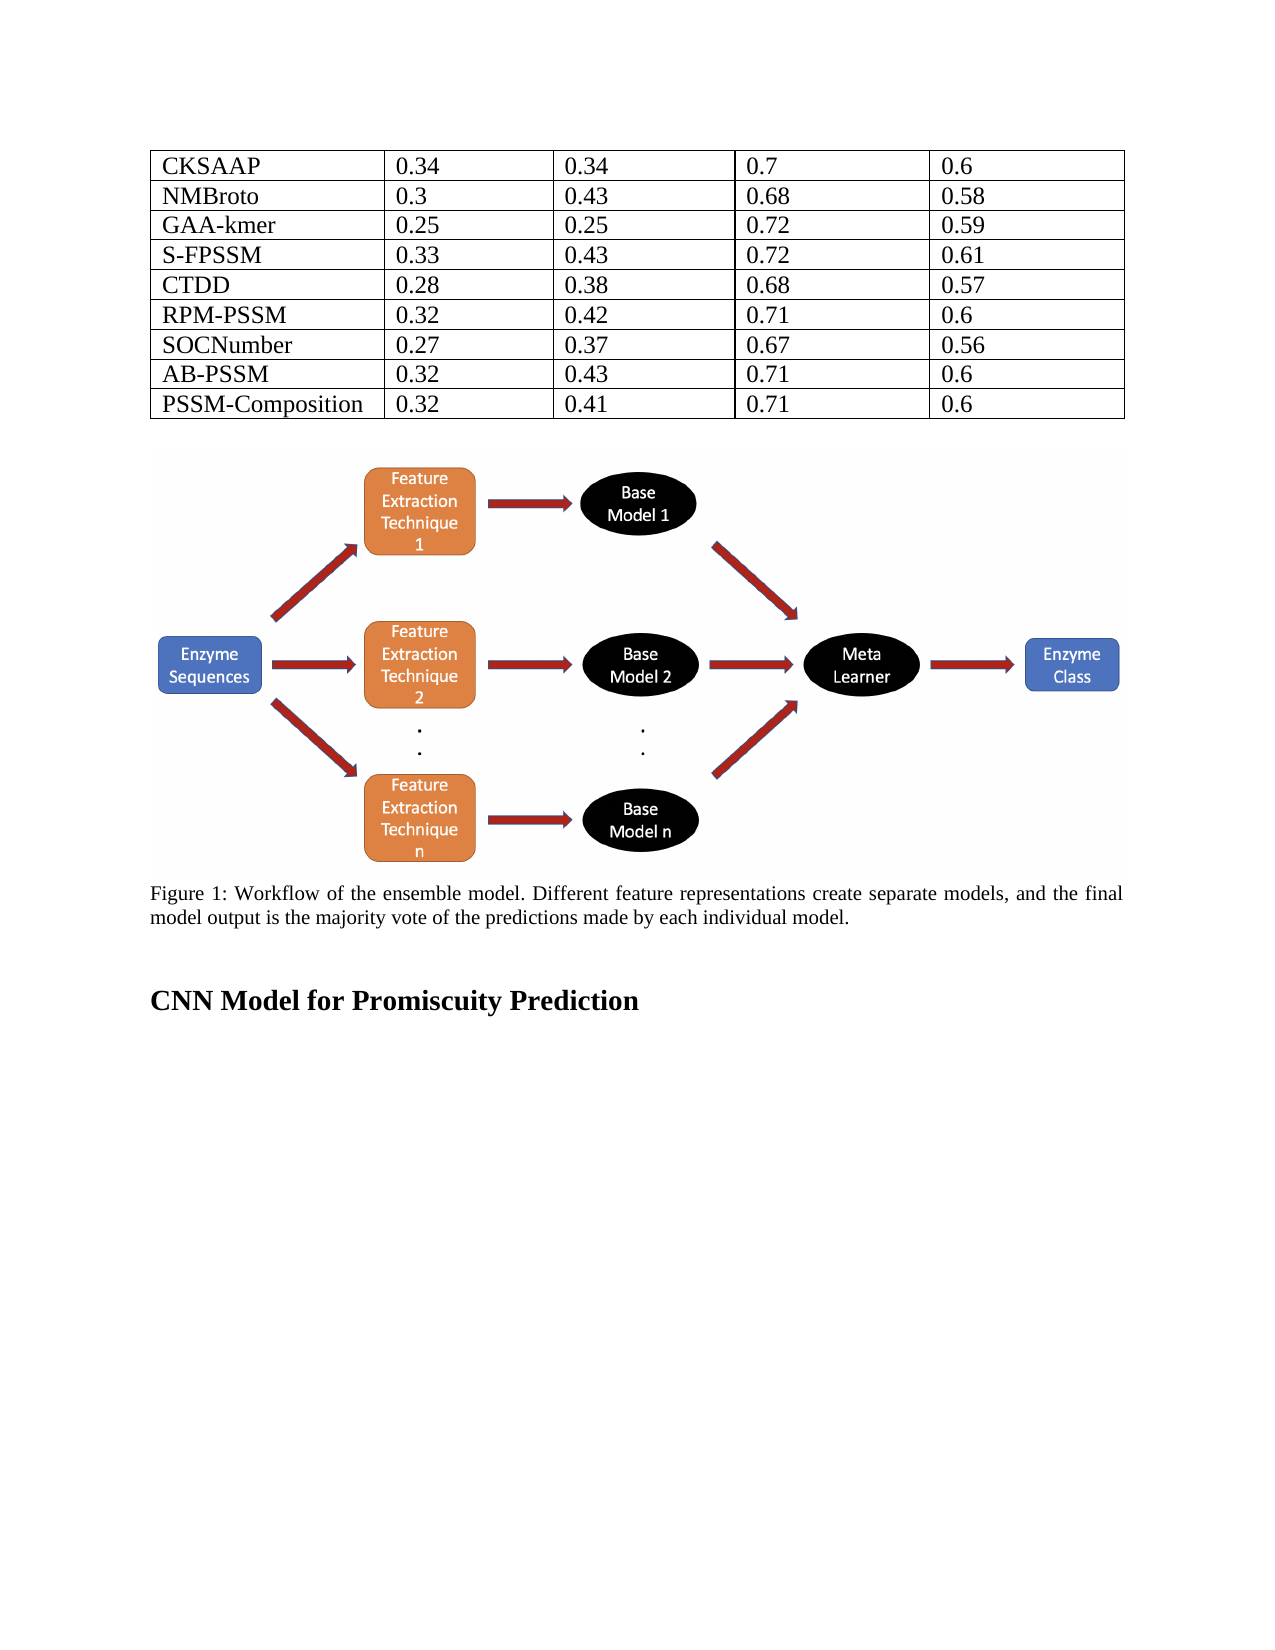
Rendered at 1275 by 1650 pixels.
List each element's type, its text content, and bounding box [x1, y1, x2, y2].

table_cell 0.41 [554, 389, 734, 418]
table_cell 0.68 [736, 270, 929, 299]
subtitle CNN Model for Promiscuity Prediction [150, 983, 1125, 1016]
table_cell 0.56 [930, 330, 1124, 358]
table_cell 0.43 [554, 360, 734, 388]
table_cell 0.61 [930, 240, 1124, 269]
table_cell GAA-kmer [151, 211, 384, 239]
table_cell 0.42 [554, 300, 734, 329]
table_cell 0.6 [930, 151, 1124, 180]
table_cell 0.72 [736, 240, 929, 269]
table_cell 0.71 [736, 389, 929, 418]
table_cell 0.25 [385, 211, 553, 239]
table_cell RPM-PSSM [151, 300, 384, 329]
table_cell NMBroto [151, 181, 384, 209]
table_cell 0.58 [930, 181, 1124, 209]
table_cell CKSAAP [151, 151, 384, 180]
table_cell 0.72 [736, 211, 929, 239]
table_cell 0.34 [554, 151, 734, 180]
table_cell 0.6 [930, 360, 1124, 388]
table_cell 0.38 [554, 270, 734, 299]
table_cell PSSM-Composition [151, 389, 384, 418]
table_cell 0.43 [554, 240, 734, 269]
table_cell 0.34 [385, 151, 553, 180]
table_cell 0.57 [930, 270, 1124, 299]
table_cell AB-PSSM [151, 360, 384, 388]
table_cell 0.27 [385, 330, 553, 358]
table_cell 0.43 [554, 181, 734, 209]
table_cell 0.25 [554, 211, 734, 239]
table_cell 0.3 [385, 181, 553, 209]
table_cell 0.67 [736, 330, 929, 358]
table_cell CTDD [151, 270, 384, 299]
table_cell 0.32 [385, 389, 553, 418]
table_cell 0.33 [385, 240, 553, 269]
table_cell SOCNumber [151, 330, 384, 358]
table_cell 0.71 [736, 360, 929, 388]
picture [150, 447, 1125, 881]
table_cell 0.6 [930, 300, 1124, 329]
table_cell 0.37 [554, 330, 734, 358]
table_cell 0.32 [385, 360, 553, 388]
table_cell 0.59 [930, 211, 1124, 239]
table_cell 0.28 [385, 270, 553, 299]
table_cell S-FPSSM [151, 240, 384, 269]
table_cell 0.6 [930, 389, 1124, 418]
table_cell 0.32 [385, 300, 553, 329]
table_cell 0.7 [736, 151, 929, 180]
table_cell 0.71 [736, 300, 929, 329]
text Figure 1: Workflow of the ensemble model. Different feature representations create separate models, and the final model output is the majority vote of the predictions made by each individual model. [150, 881, 1125, 929]
table_cell 0.68 [736, 181, 929, 209]
